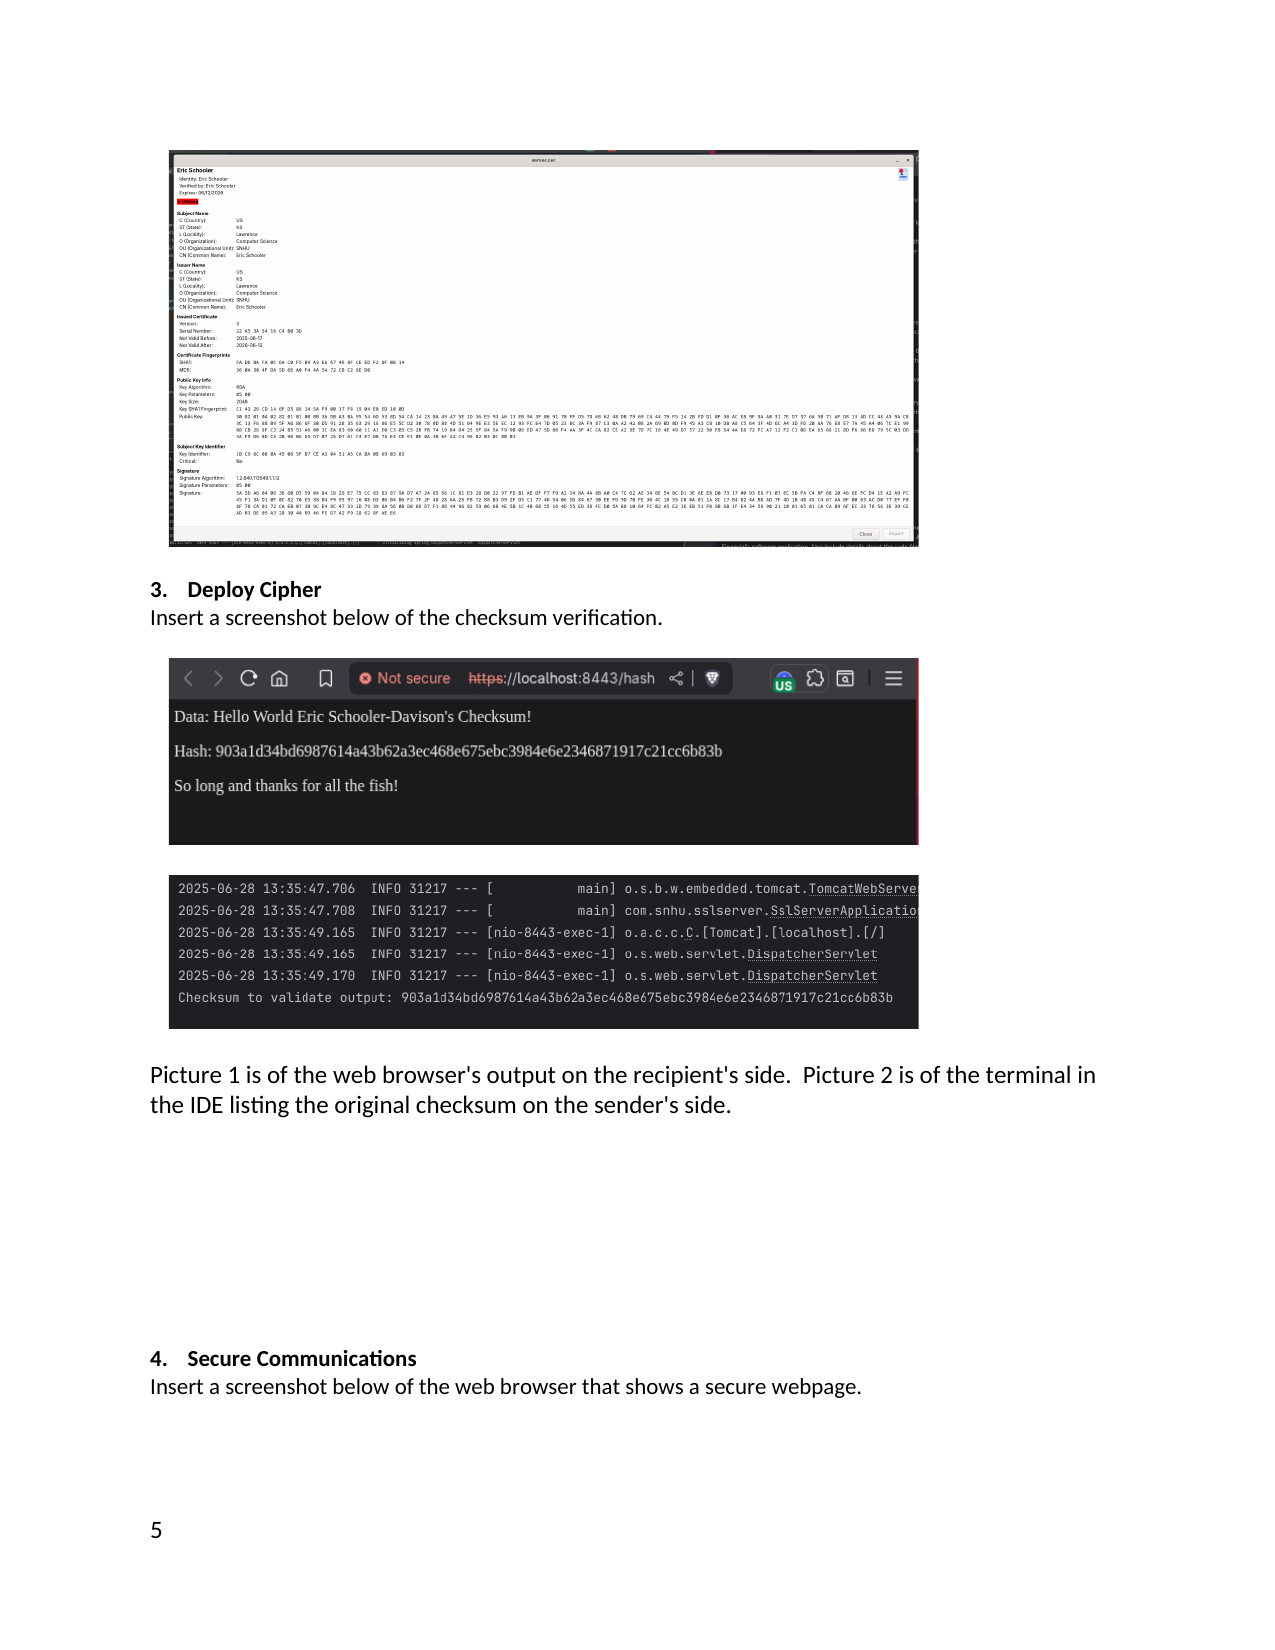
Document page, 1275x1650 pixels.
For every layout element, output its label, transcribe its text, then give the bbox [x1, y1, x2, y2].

subtitle Deploy Cipher [150, 575, 1125, 603]
text Insert a screenshot below of the checksum verification. [150, 603, 1125, 631]
text Picture 1 is of the web browser's output on the recipient's side. Picture 2 is of the terminal in the IDE listing the original checksum on the sender's side. [150, 1059, 1125, 1120]
text Insert a screenshot below of the web browser that shows a secure webpage. [150, 1372, 1125, 1400]
subtitle Secure Communications [150, 1344, 1125, 1372]
